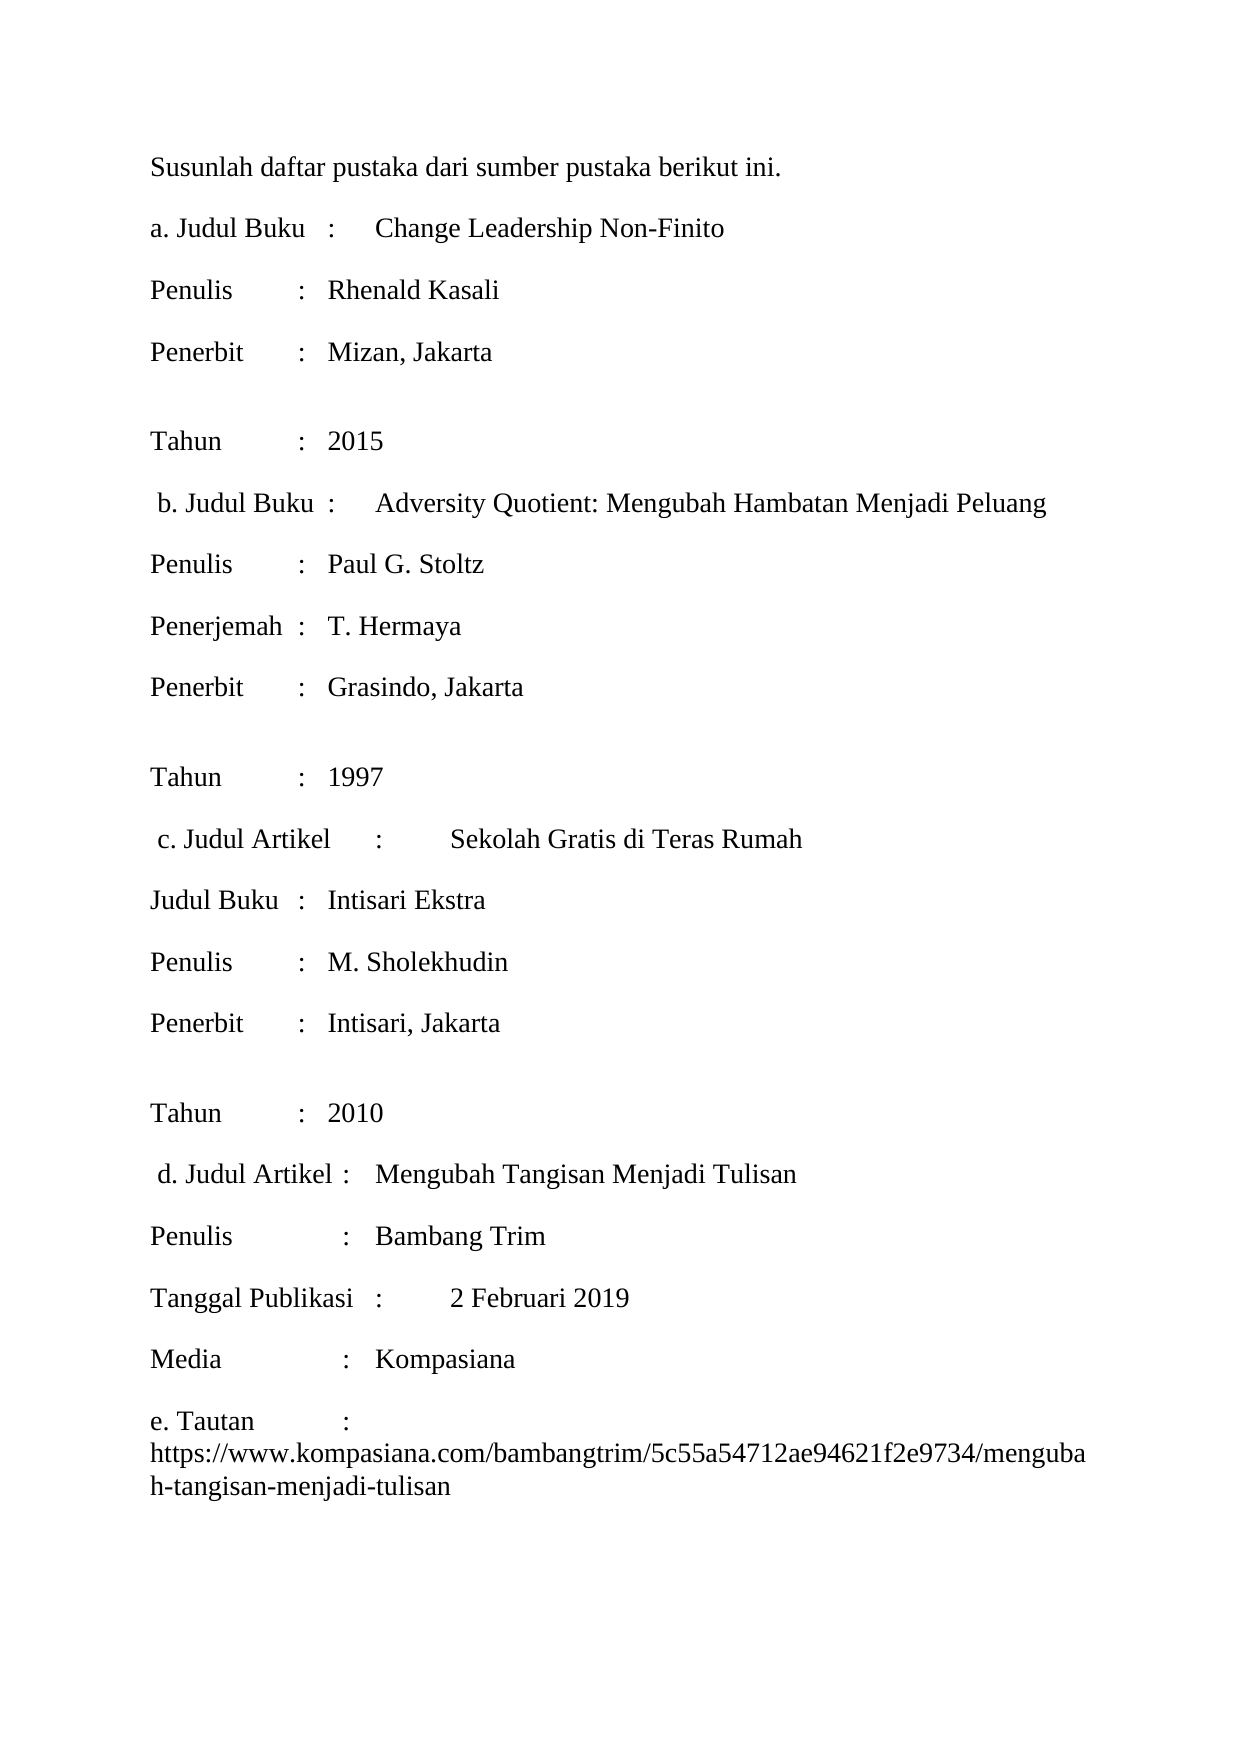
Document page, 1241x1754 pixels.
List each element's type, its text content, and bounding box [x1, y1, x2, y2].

text Tanggal Publikasi : 2 Februari 2019 [150, 1281, 1090, 1313]
text Judul Buku : Intisari Ekstra [150, 883, 1090, 916]
text Penulis : Bambang Trim [150, 1219, 1090, 1251]
text Penulis : Rhenald Kasali [150, 273, 1090, 306]
text Penulis : M. Sholekhudin [150, 945, 1090, 977]
text Penerbit : Mizan, Jakarta [150, 335, 1090, 395]
text a. Judul Buku : Change Leadership Non-Finito [150, 212, 1090, 244]
text b. Judul Buku : Adversity Quotient: Mengubah Hambatan Menjadi Peluang [150, 486, 1090, 518]
text Tahun : 2010 [150, 1096, 1090, 1128]
text d. Judul Artikel : Mengubah Tangisan Menjadi Tulisan [150, 1157, 1090, 1190]
text Susunlah daftar pustaka dari sumber pustaka berikut ini. [150, 150, 1090, 182]
text Tahun : 1997 [150, 760, 1090, 792]
text c. Judul Artikel : Sekolah Gratis di Teras Rumah [150, 822, 1090, 854]
text Tahun : 2015 [150, 424, 1090, 457]
text Penerjemah : T. Hermaya [150, 609, 1090, 641]
text e. Tautan : https://www.kompasiana.com/bambangtrim/5c55a54712ae94621f2e9734/mengubah-tangisan-menjadi-tulisan [150, 1404, 1090, 1501]
text Penerbit : Intisari, Jakarta [150, 1006, 1090, 1067]
text Media : Kompasiana [150, 1342, 1090, 1374]
text Penulis : Paul G. Stoltz [150, 547, 1090, 580]
text Penerbit : Grasindo, Jakarta [150, 671, 1090, 731]
